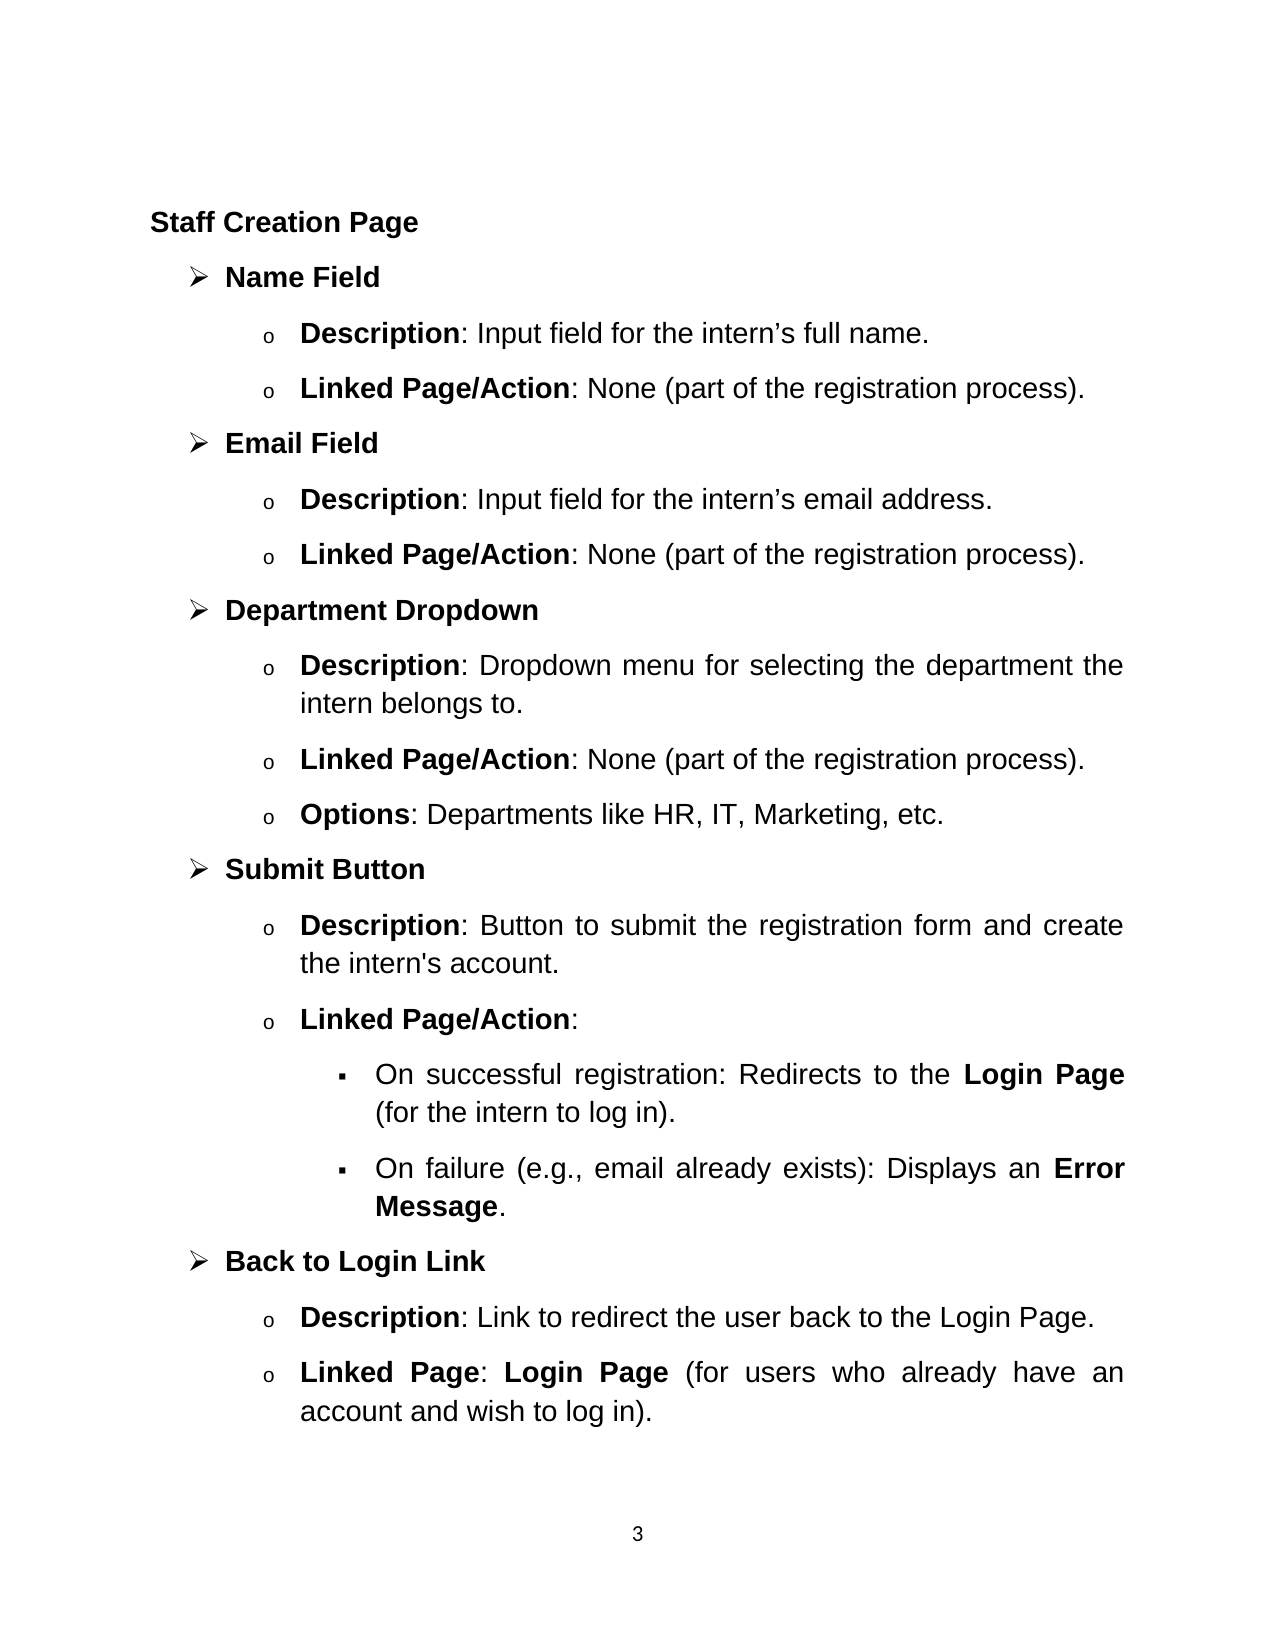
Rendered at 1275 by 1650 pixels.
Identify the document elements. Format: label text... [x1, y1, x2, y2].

list Description: Button to submit the registration form and create the intern's account. [262, 908, 1125, 980]
list Description: Input field for the intern’s full name. [262, 316, 1125, 349]
list Linked Page/Action: None (part of the registration process). [262, 537, 1125, 571]
list Linked Page: Login Page (for users who already have an account and wish to log in). [262, 1355, 1125, 1427]
list Submit Button [187, 852, 1125, 886]
list Description: Input field for the intern’s email address. [262, 482, 1125, 516]
list Options: Departments like HR, IT, Marketing, etc. [262, 797, 1125, 831]
list On failure (e.g., email already exists): Displays an Error Message. [337, 1151, 1125, 1223]
list Back to Login Link [187, 1244, 1125, 1278]
list Department Dropdown [187, 592, 1125, 626]
list Linked Page/Action: None (part of the registration process). [262, 742, 1125, 775]
list Linked Page/Action: [262, 1002, 1125, 1035]
list Name Field [187, 260, 1125, 294]
list Linked Page/Action: None (part of the registration process). [262, 371, 1125, 405]
list On successful registration: Redirects to the Login Page (for the intern to log in). [337, 1057, 1125, 1129]
list Description: Link to redirect the user back to the Login Page. [262, 1300, 1125, 1333]
text Staff Creation Page [150, 205, 1125, 239]
list Description: Dropdown menu for selecting the department the intern belongs to. [262, 648, 1125, 720]
list Email Field [187, 426, 1125, 460]
